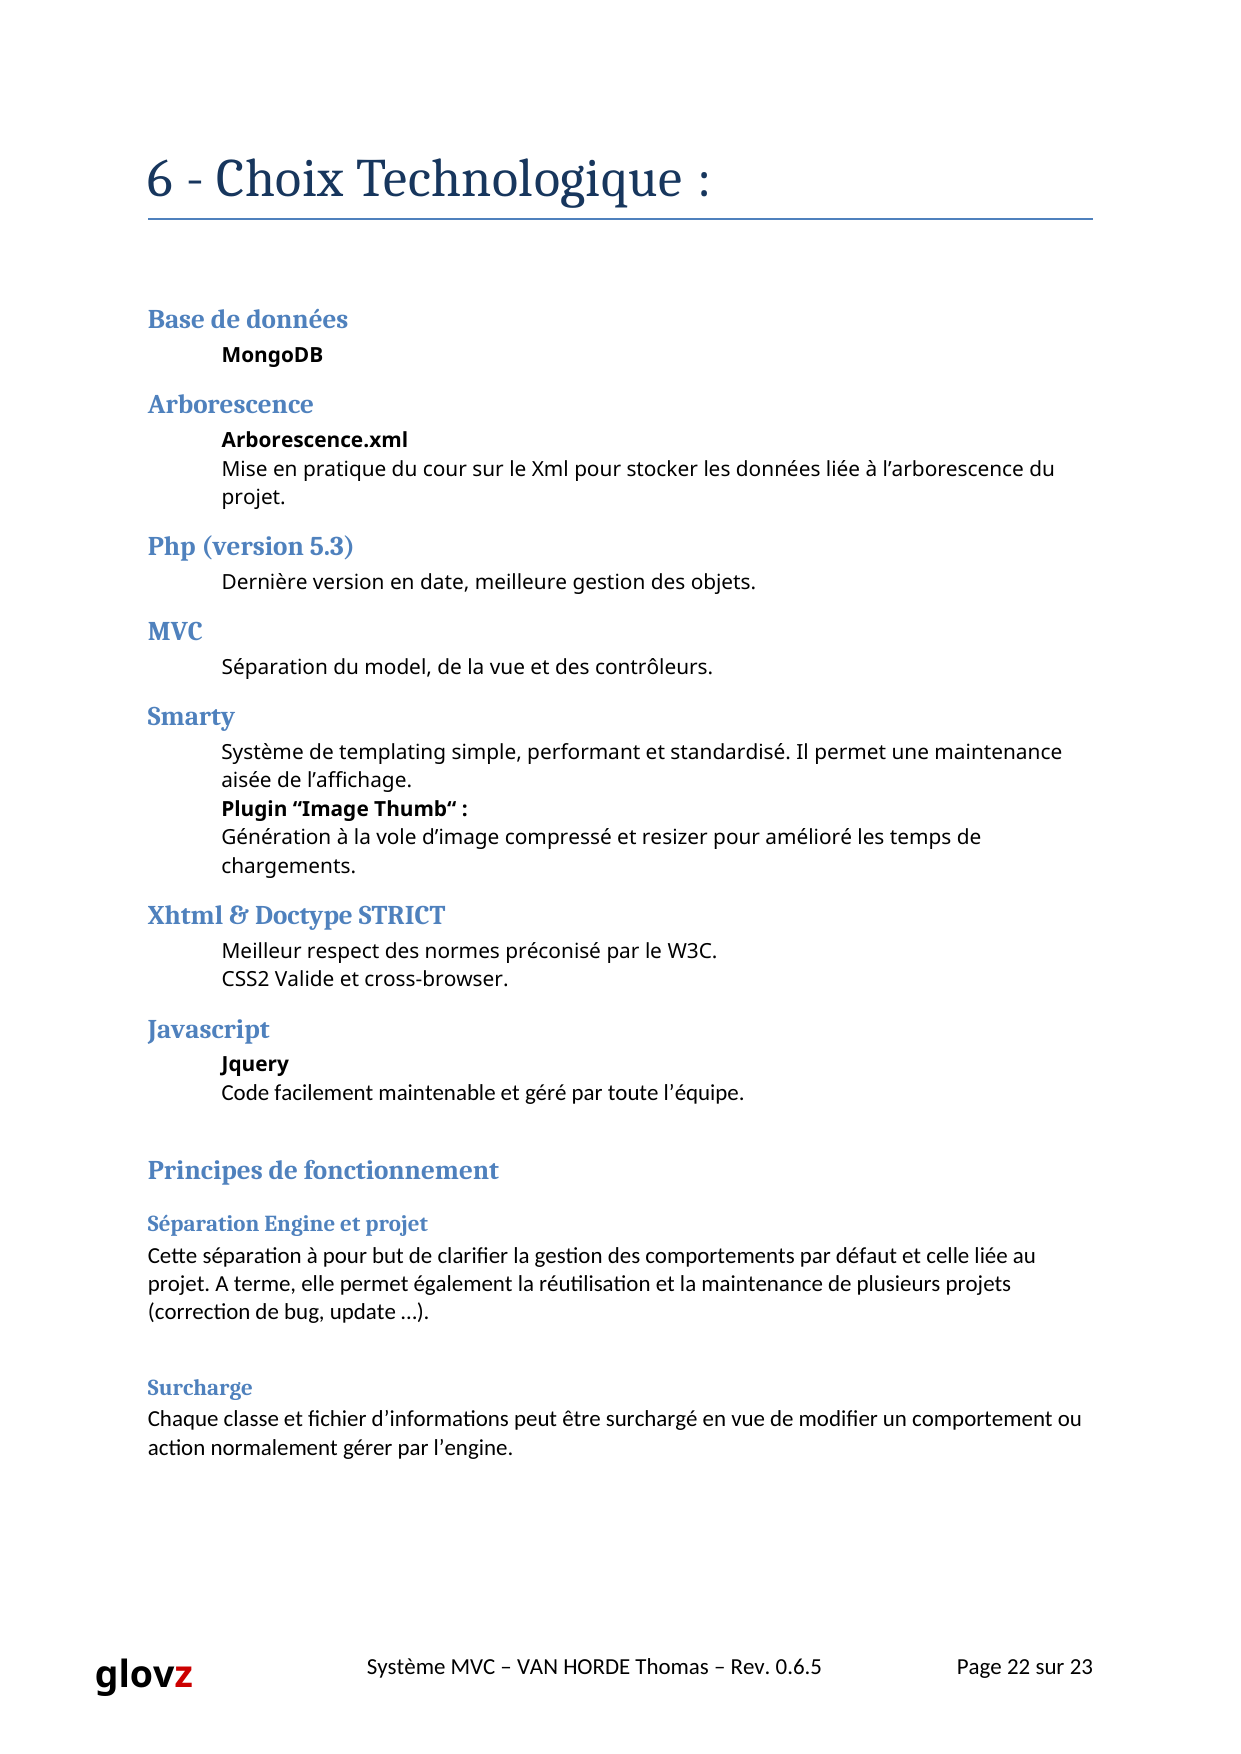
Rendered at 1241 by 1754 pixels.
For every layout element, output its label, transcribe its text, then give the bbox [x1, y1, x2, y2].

subtitle Principes de fonctionnement [148, 1155, 1093, 1186]
subtitle Base de données [148, 304, 1093, 336]
subtitle Smarty [148, 701, 1093, 733]
subtitle MVC [148, 616, 1093, 648]
subtitle Php (version 5.3) [148, 531, 1093, 563]
text MongoDB [221, 340, 1093, 369]
text Plugin “Image Thumb“ : [221, 794, 1093, 822]
text CSS2 Valide et cross-browser. [148, 964, 1093, 993]
subtitle Arborescence [148, 389, 1093, 421]
text Meilleur respect des normes préconisé par le W3C. [148, 936, 1093, 964]
subtitle Séparation Engine et projet [148, 1211, 1093, 1238]
text Génération à la vole d’image compressé et resizer pour amélioré les temps de chargements. [221, 822, 1093, 879]
text Séparation du model, de la vue et des contrôleurs. [148, 652, 1093, 681]
subtitle Surcharge [148, 1374, 1093, 1401]
title 6 - Choix Technologique : [148, 148, 1093, 218]
text Cette séparation à pour but de clarifier la gestion des comportements par défaut et celle liée au projet. A terme, elle permet également la réutilisation et la maintenance de plusieurs projets (correction de bug, update …). [148, 1241, 1093, 1326]
subtitle Xhtml & Doctype STRICT [148, 900, 1093, 931]
text Chaque classe et fichier d’informations peut être surchargé en vue de modifier un comportement ou action normalement gérer par l’engine. [148, 1404, 1093, 1461]
text Jquery [148, 1049, 1093, 1078]
text Mise en pratique du cour sur le Xml pour stocker les données liée à l’arborescence du projet. [221, 454, 1093, 511]
text Système de templating simple, performant et standardisé. Il permet une maintenance aisée de l’affichage. [221, 737, 1093, 794]
subtitle Javascript [148, 1014, 1093, 1045]
text Dernière version en date, meilleure gestion des objets. [148, 567, 1093, 596]
text Arborescence.xml [148, 425, 1093, 454]
text Code facilement maintenable et géré par toute l’équipe. [148, 1078, 1093, 1106]
